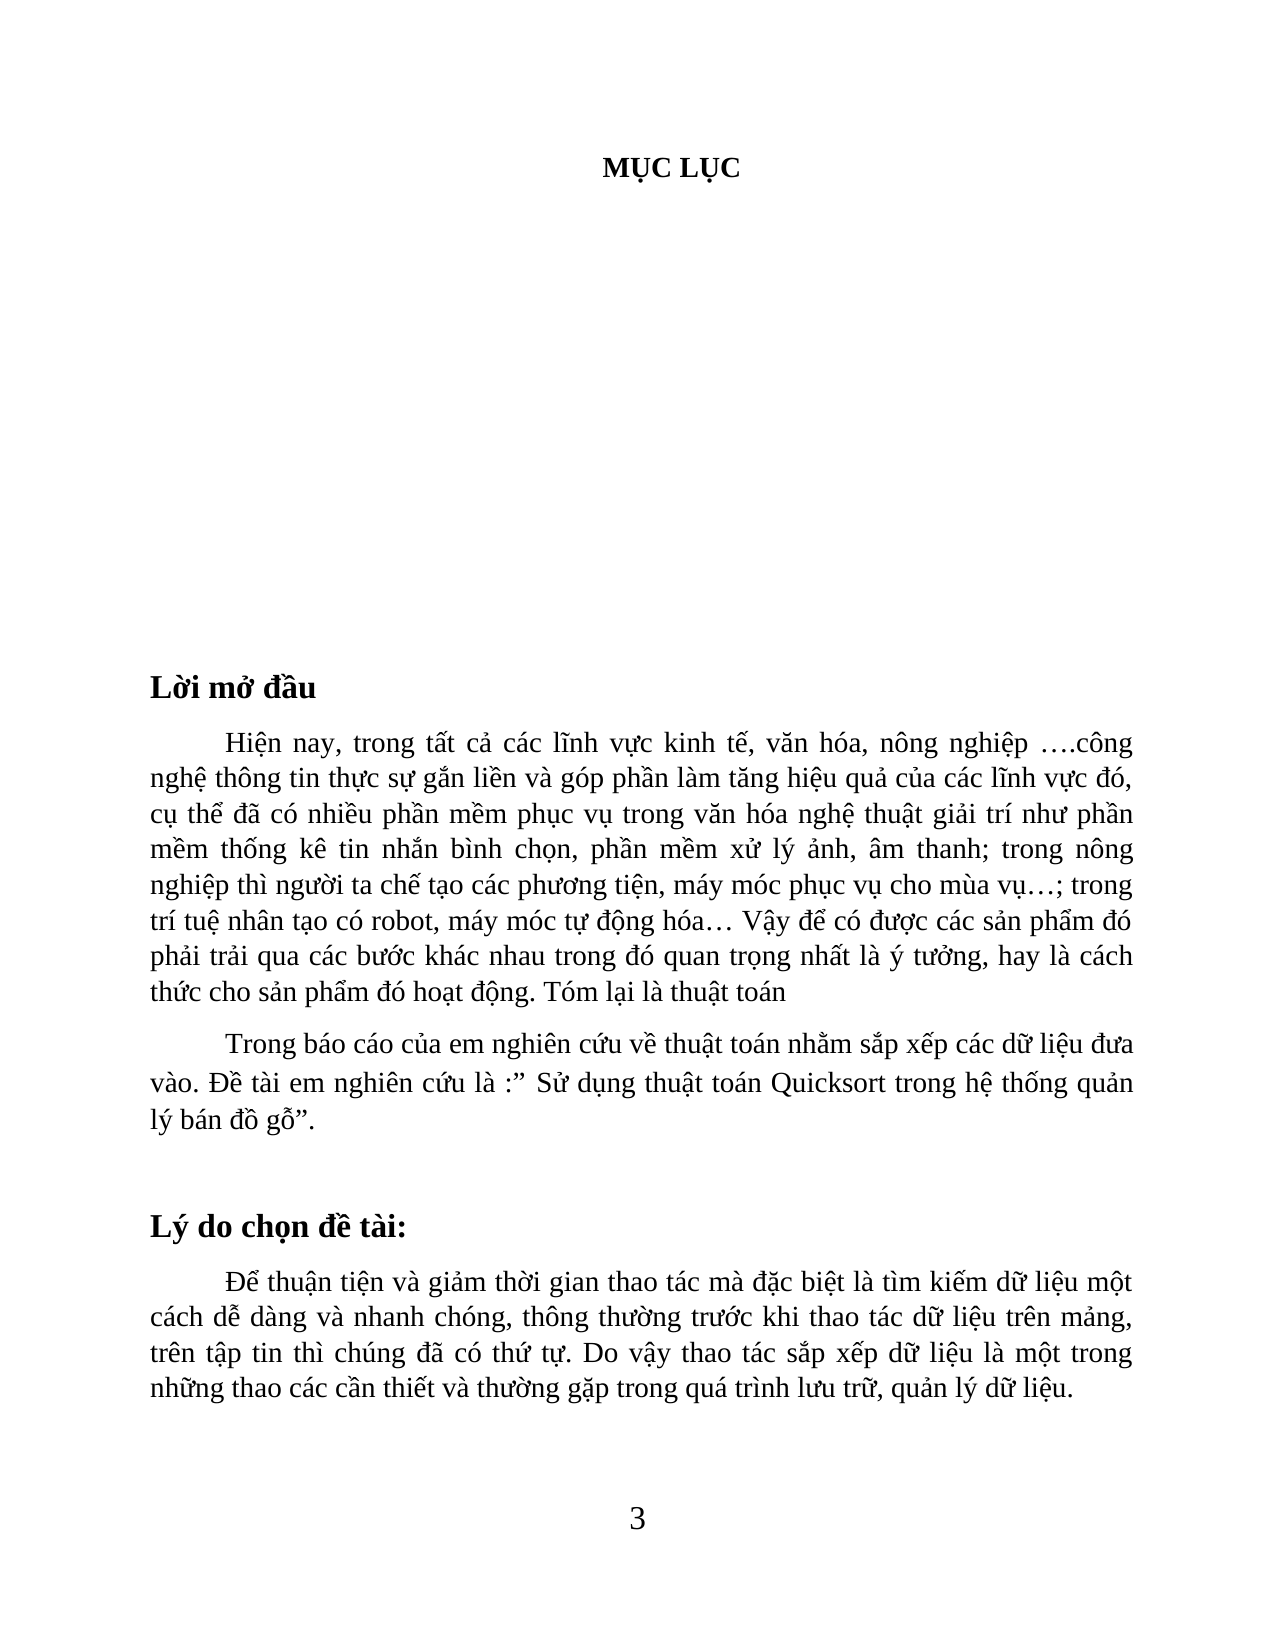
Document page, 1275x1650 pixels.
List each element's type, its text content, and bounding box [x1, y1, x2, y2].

text Hiện nay, trong tất cả các lĩnh vực kinh tế, văn hóa, nông nghiệp ….công nghệ thông tin thực sự gắn liền và góp phần làm tăng hiệu quả của các lĩnh vực đó, cụ thể đã có nhiều phần mềm phục vụ trong văn hóa nghệ thuật giải trí như phần mềm thống kê tin nhắn bình chọn, phần mềm xử lý ảnh, âm thanh; trong nông nghiệp thì người ta chế tạo các phương tiện, máy móc phục vụ cho mùa vụ…; trong trí tuệ nhân tạo có robot, máy móc tự động hóa… Vậy để có được các sản phẩm đó phải trải qua các bước khác nhau trong đó quan trọng nhất là ý tưởng, hay là cách thức cho sản phẩm đó hoạt động. Tóm lại là thuật toán [150, 725, 1134, 1007]
text Lý do chọn đề tài: [150, 1206, 1134, 1245]
text Lời mở đầu [150, 668, 1134, 706]
text Để thuận tiện và giảm thời gian thao tác mà đặc biệt là tìm kiếm dữ liệu một cách dễ dàng và nhanh chóng, thông thường trước khi thao tác dữ liệu trên mảng, trên tập tin thì chúng đã có thứ tự. Do vậy thao tác sắp xếp dữ liệu là một trong những thao các cần thiết và thường gặp trong quá trình lưu trữ, quản lý dữ liệu. [150, 1264, 1134, 1404]
text MỤC LỤC [150, 150, 1134, 183]
text Trong báo cáo của em nghiên cứu về thuật toán nhằm sắp xếp các dữ liệu đưa vào. Đề tài em nghiên cứu là :” Sử dụng thuật toán Quicksort trong hệ thống quản lý bán đồ gỗ”. [150, 1026, 1134, 1136]
